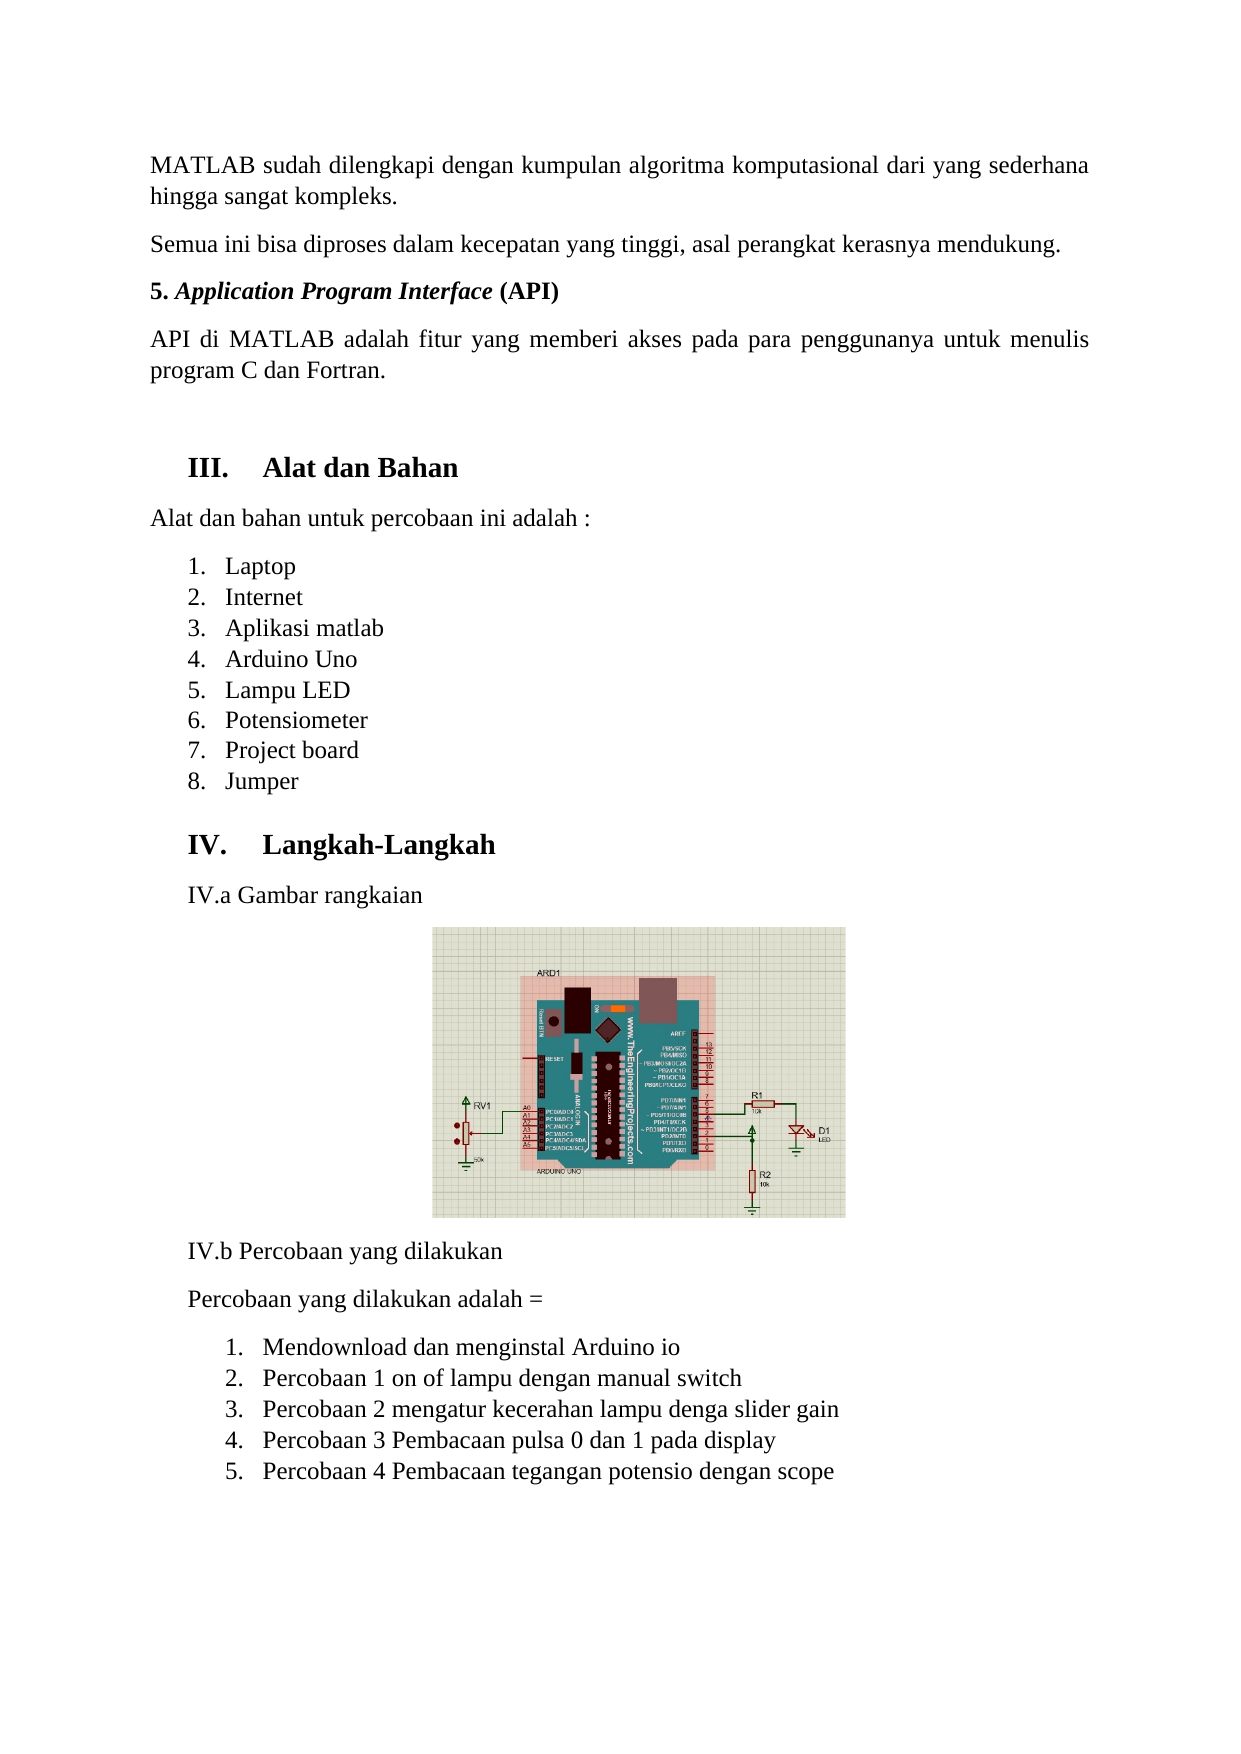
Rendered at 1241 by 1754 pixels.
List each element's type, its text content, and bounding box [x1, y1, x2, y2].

text MATLAB sudah dilengkapi dengan kumpulan algoritma komputasional dari yang sederhana hingga sangat kompleks. [150, 150, 1090, 210]
picture [432, 927, 846, 1218]
list Arduino Uno [187, 644, 1090, 673]
list Aplikasi matlab [187, 613, 1090, 642]
text Alat dan bahan untuk percobaan ini adalah : [150, 503, 1090, 532]
text API di MATLAB adalah fitur yang memberi akses pada para penggunanya untuk menulis program C dan Fortran. [150, 324, 1090, 384]
list Mendownload dan menginstal Arduino io [225, 1332, 1090, 1361]
text IV.a Gambar rangkaian [187, 880, 1090, 909]
list Alat dan Bahan [187, 451, 1090, 484]
list Jumper [187, 766, 1090, 795]
text Semua ini bisa diproses dalam kecepatan yang tinggi, asal perangkat kerasnya mendukung. [150, 229, 1090, 257]
list Percobaan 2 mengatur kecerahan lampu denga slider gain [225, 1394, 1090, 1423]
text Percobaan yang dilakukan adalah = [187, 1284, 1090, 1313]
list Percobaan 1 on of lampu dengan manual switch [225, 1363, 1090, 1392]
list Percobaan 3 Pembacaan pulsa 0 dan 1 pada display [225, 1425, 1090, 1454]
text IV.b Percobaan yang dilakukan [187, 1236, 1090, 1265]
list Internet [187, 582, 1090, 611]
text 5. Application Program Interface (API) [150, 276, 1090, 305]
list Laptop [187, 551, 1090, 580]
list Project board [187, 736, 1090, 764]
list Lampu LED [187, 675, 1090, 703]
list Potensiometer [187, 705, 1090, 734]
list Percobaan 4 Pembacaan tegangan potensio dengan scope [225, 1456, 1090, 1485]
list Langkah-Langkah [187, 827, 1090, 861]
